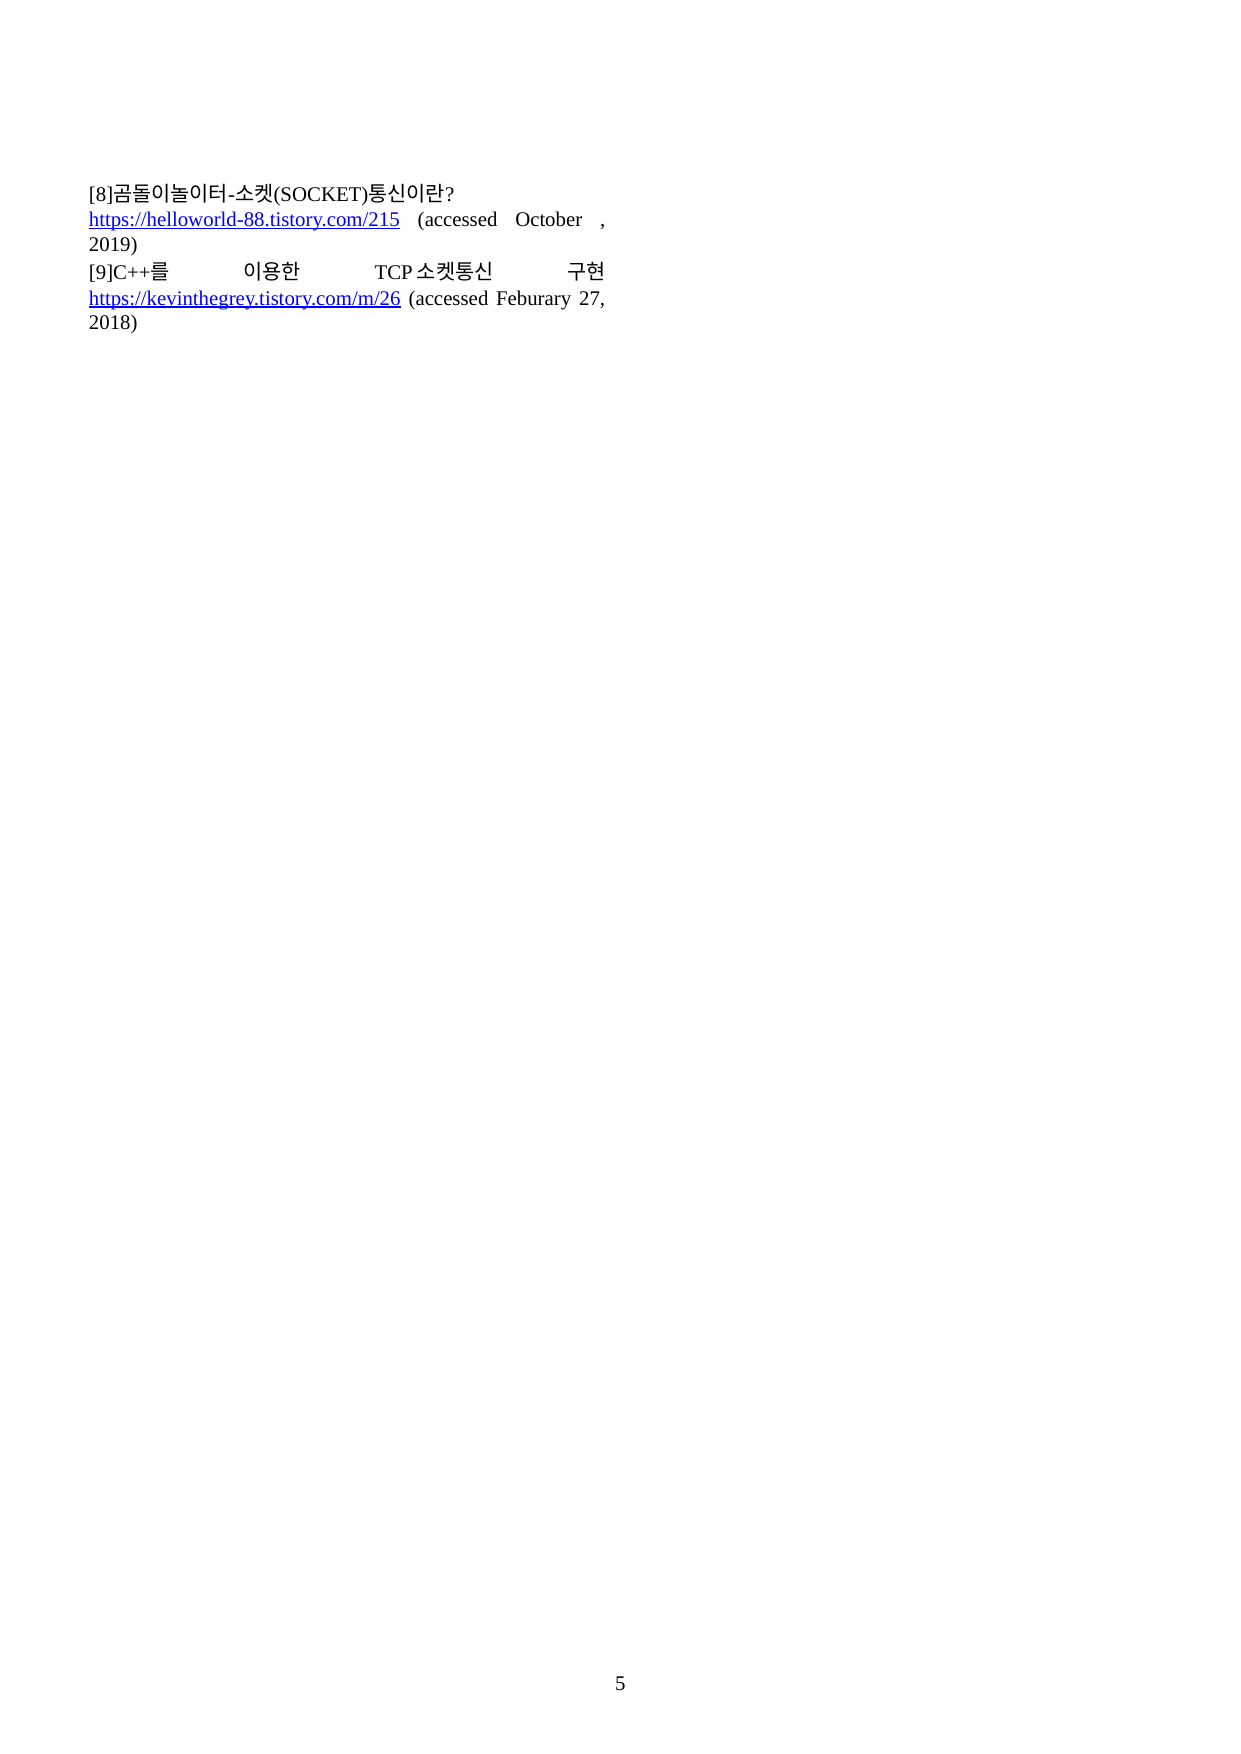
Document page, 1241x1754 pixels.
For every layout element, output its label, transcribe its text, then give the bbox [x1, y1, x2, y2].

text [8]곰돌이놀이터-소켓(SOCKET)통신이란? https://helloworld-88.tistory.com/215 (accessed October , 2019) [89, 177, 605, 256]
text [9]C++를 이용한 TCP소켓통신 구현 https://kevinthegrey.tistory.com/m/26 (accessed Feburary 27, 2018) [89, 256, 605, 334]
